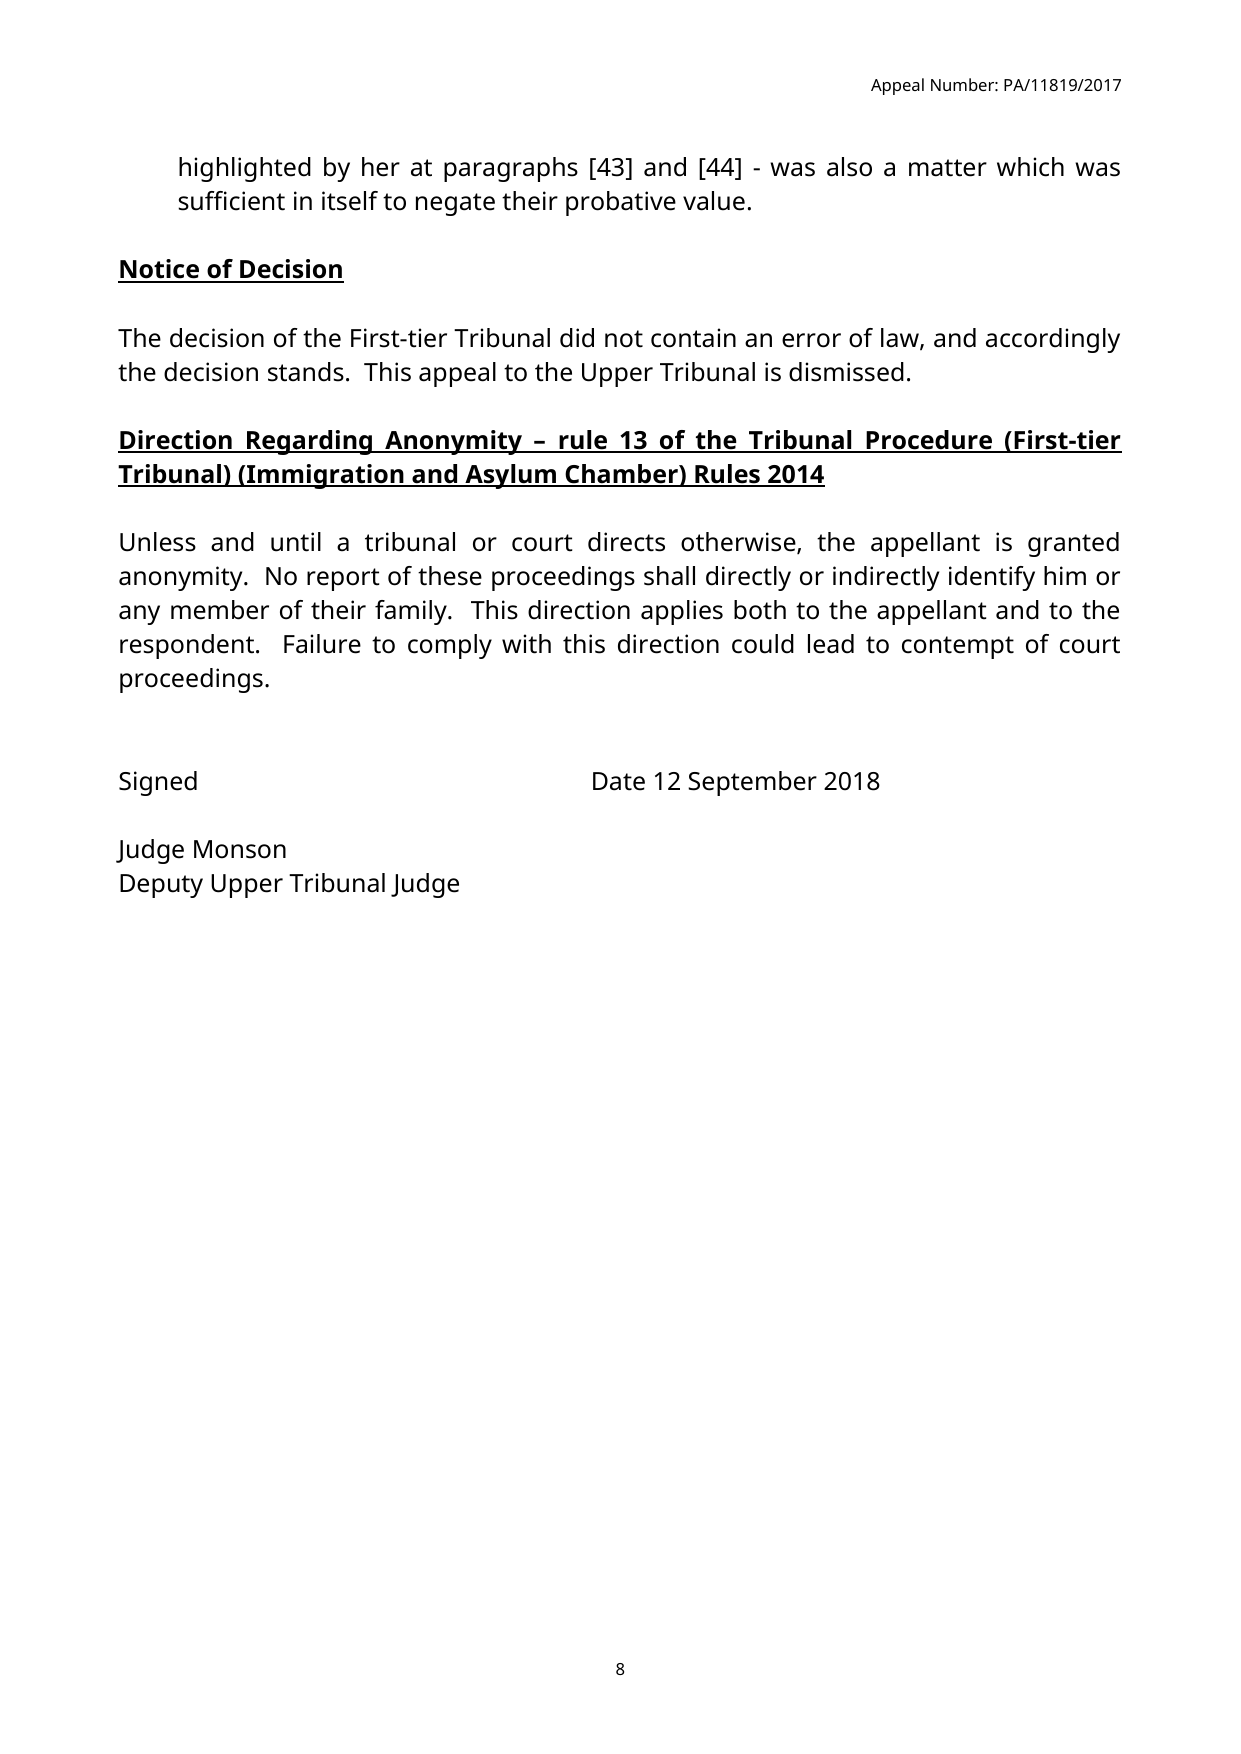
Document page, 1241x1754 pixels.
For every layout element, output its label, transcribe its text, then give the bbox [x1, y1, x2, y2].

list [118, 150, 1122, 218]
text Direction Regarding Anonymity – rule 13 of the Tribunal Procedure (First-tier Tribunal) (Immigration and Asylum Chamber) Rules 2014 [118, 453, 1122, 491]
text Notice of Decision [118, 252, 1122, 286]
text Deputy Upper Tribunal Judge [118, 865, 1122, 899]
text Direction Regarding Anonymity – rule 13 of the Tribunal Procedure (First-tier Tribunal) (Immigration and Asylum Chamber) Rules 2014 [118, 422, 1122, 451]
text Signed Date 12 September 2018 [118, 763, 1122, 797]
text Unless and until a tribunal or court directs otherwise, the appellant is granted anonymity. No report of these proceedings shall directly or indirectly identify him or any member of their family. This direction applies both to the appellant and to the respondent. Failure to comply with this direction could lead to contempt of court proceedings. [118, 525, 1122, 695]
text The decision of the First-tier Tribunal did not contain an error of law, and accordingly the decision stands. This appeal to the Upper Tribunal is dismissed. [118, 320, 1122, 388]
text Judge Monson [118, 831, 1122, 865]
